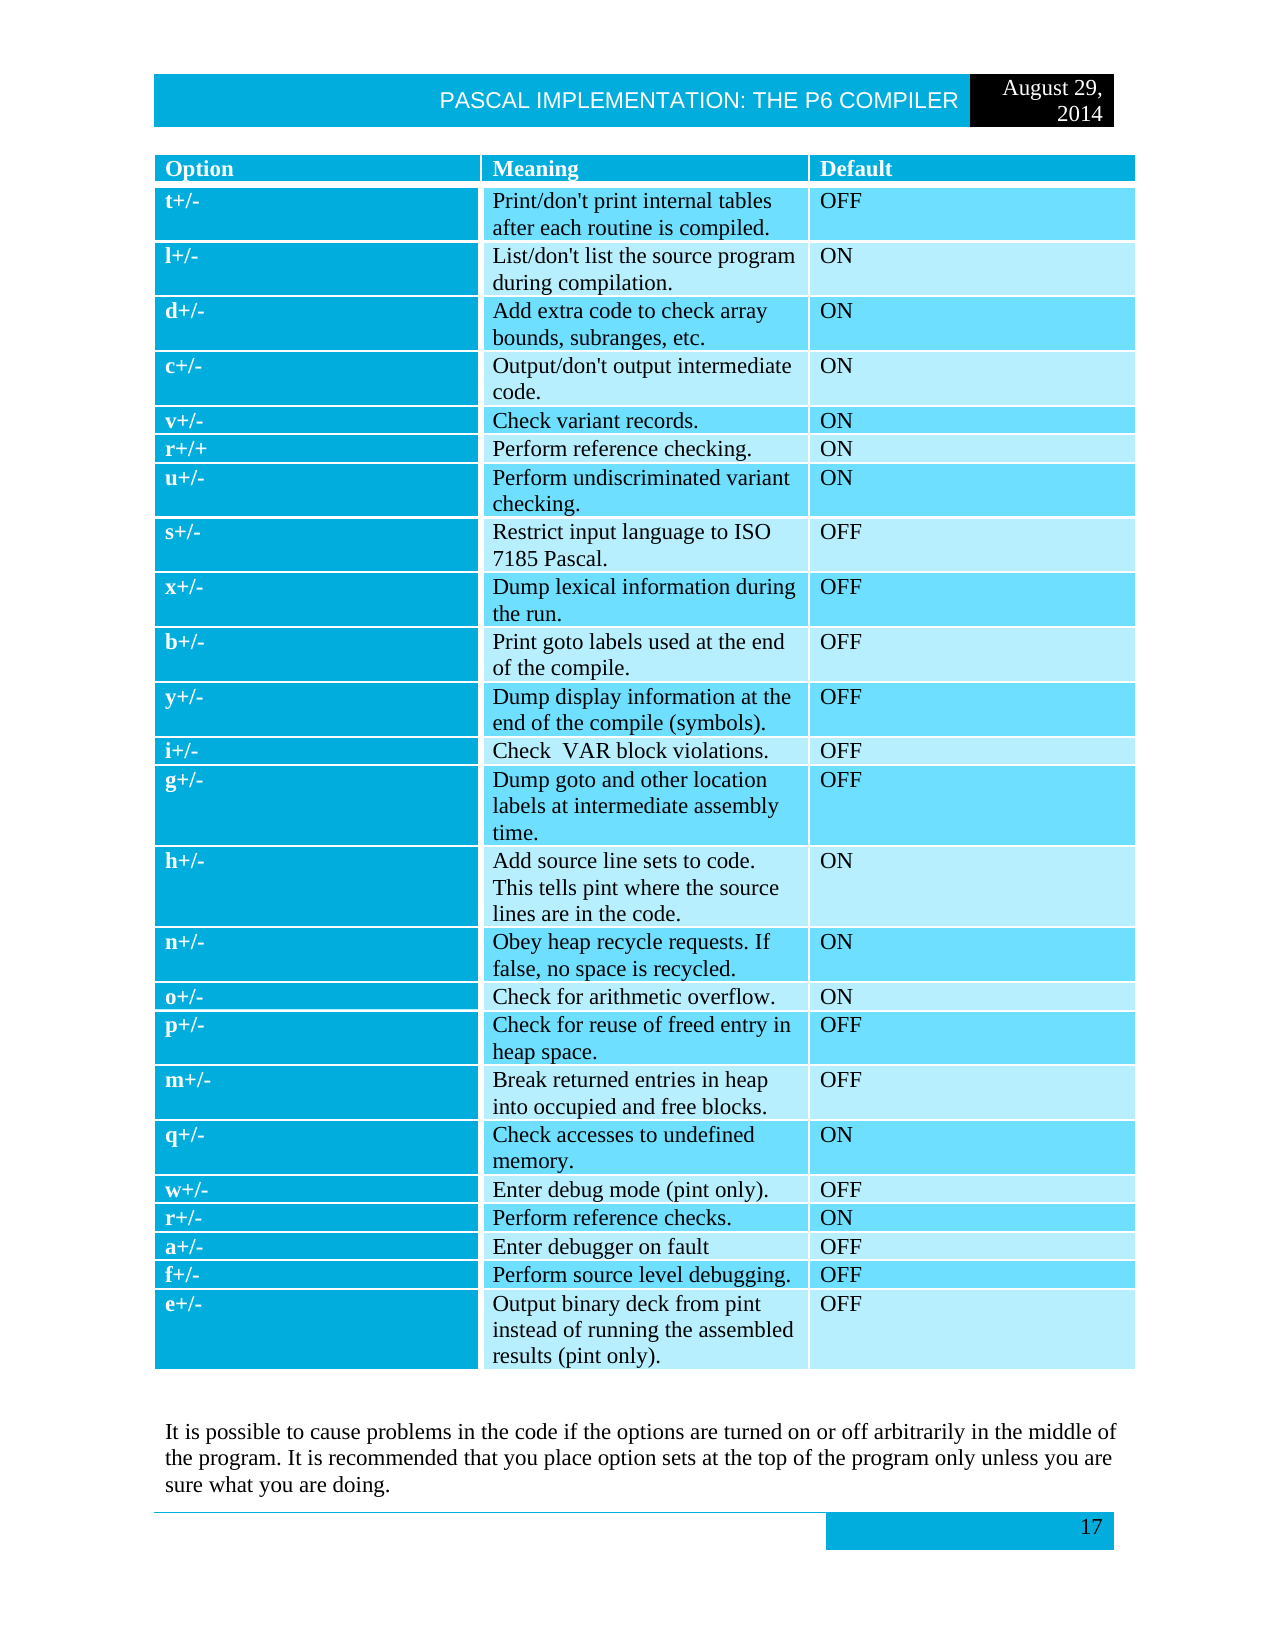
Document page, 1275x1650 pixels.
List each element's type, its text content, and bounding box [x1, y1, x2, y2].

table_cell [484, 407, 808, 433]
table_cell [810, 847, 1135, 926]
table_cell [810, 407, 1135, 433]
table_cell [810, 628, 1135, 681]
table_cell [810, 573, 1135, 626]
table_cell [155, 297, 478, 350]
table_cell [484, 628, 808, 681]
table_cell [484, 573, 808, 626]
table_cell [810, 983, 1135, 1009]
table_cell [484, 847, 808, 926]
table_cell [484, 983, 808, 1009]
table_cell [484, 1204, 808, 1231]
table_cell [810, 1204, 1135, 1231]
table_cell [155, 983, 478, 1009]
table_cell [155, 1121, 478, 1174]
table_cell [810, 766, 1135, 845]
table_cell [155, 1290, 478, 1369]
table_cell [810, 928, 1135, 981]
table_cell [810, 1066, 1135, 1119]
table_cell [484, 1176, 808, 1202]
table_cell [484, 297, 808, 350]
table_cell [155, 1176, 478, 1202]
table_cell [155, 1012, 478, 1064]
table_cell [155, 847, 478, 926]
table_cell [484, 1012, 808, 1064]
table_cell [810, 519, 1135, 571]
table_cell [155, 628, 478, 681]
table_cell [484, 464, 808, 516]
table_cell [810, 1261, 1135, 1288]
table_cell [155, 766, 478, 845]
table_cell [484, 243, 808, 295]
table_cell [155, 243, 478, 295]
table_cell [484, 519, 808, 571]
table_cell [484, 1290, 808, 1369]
text It is possible to cause problems in the code if the options are turned on or off arbitrarily in the middle of the program. It is recommended that you place option sets at the top of the program only unless you are sure what you are doing. [165, 1418, 1125, 1497]
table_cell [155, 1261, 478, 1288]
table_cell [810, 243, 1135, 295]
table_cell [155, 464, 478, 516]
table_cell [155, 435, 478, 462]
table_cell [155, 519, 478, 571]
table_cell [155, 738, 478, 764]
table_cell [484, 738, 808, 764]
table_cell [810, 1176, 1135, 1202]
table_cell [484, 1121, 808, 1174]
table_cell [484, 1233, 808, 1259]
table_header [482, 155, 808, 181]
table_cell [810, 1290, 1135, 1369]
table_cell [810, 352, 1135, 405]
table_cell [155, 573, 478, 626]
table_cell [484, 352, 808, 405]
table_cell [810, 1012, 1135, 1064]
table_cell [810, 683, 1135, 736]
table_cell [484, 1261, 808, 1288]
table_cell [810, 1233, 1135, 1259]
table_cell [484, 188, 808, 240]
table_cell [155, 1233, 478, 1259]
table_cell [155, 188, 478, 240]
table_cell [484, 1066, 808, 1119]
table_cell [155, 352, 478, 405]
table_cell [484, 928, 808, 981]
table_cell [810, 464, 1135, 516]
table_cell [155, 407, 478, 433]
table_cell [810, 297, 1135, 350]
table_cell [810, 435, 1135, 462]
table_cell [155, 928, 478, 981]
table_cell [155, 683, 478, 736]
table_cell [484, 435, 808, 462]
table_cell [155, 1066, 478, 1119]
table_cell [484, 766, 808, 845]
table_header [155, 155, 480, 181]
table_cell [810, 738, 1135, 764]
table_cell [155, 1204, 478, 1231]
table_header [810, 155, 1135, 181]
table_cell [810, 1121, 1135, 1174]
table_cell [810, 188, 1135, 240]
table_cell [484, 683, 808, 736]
